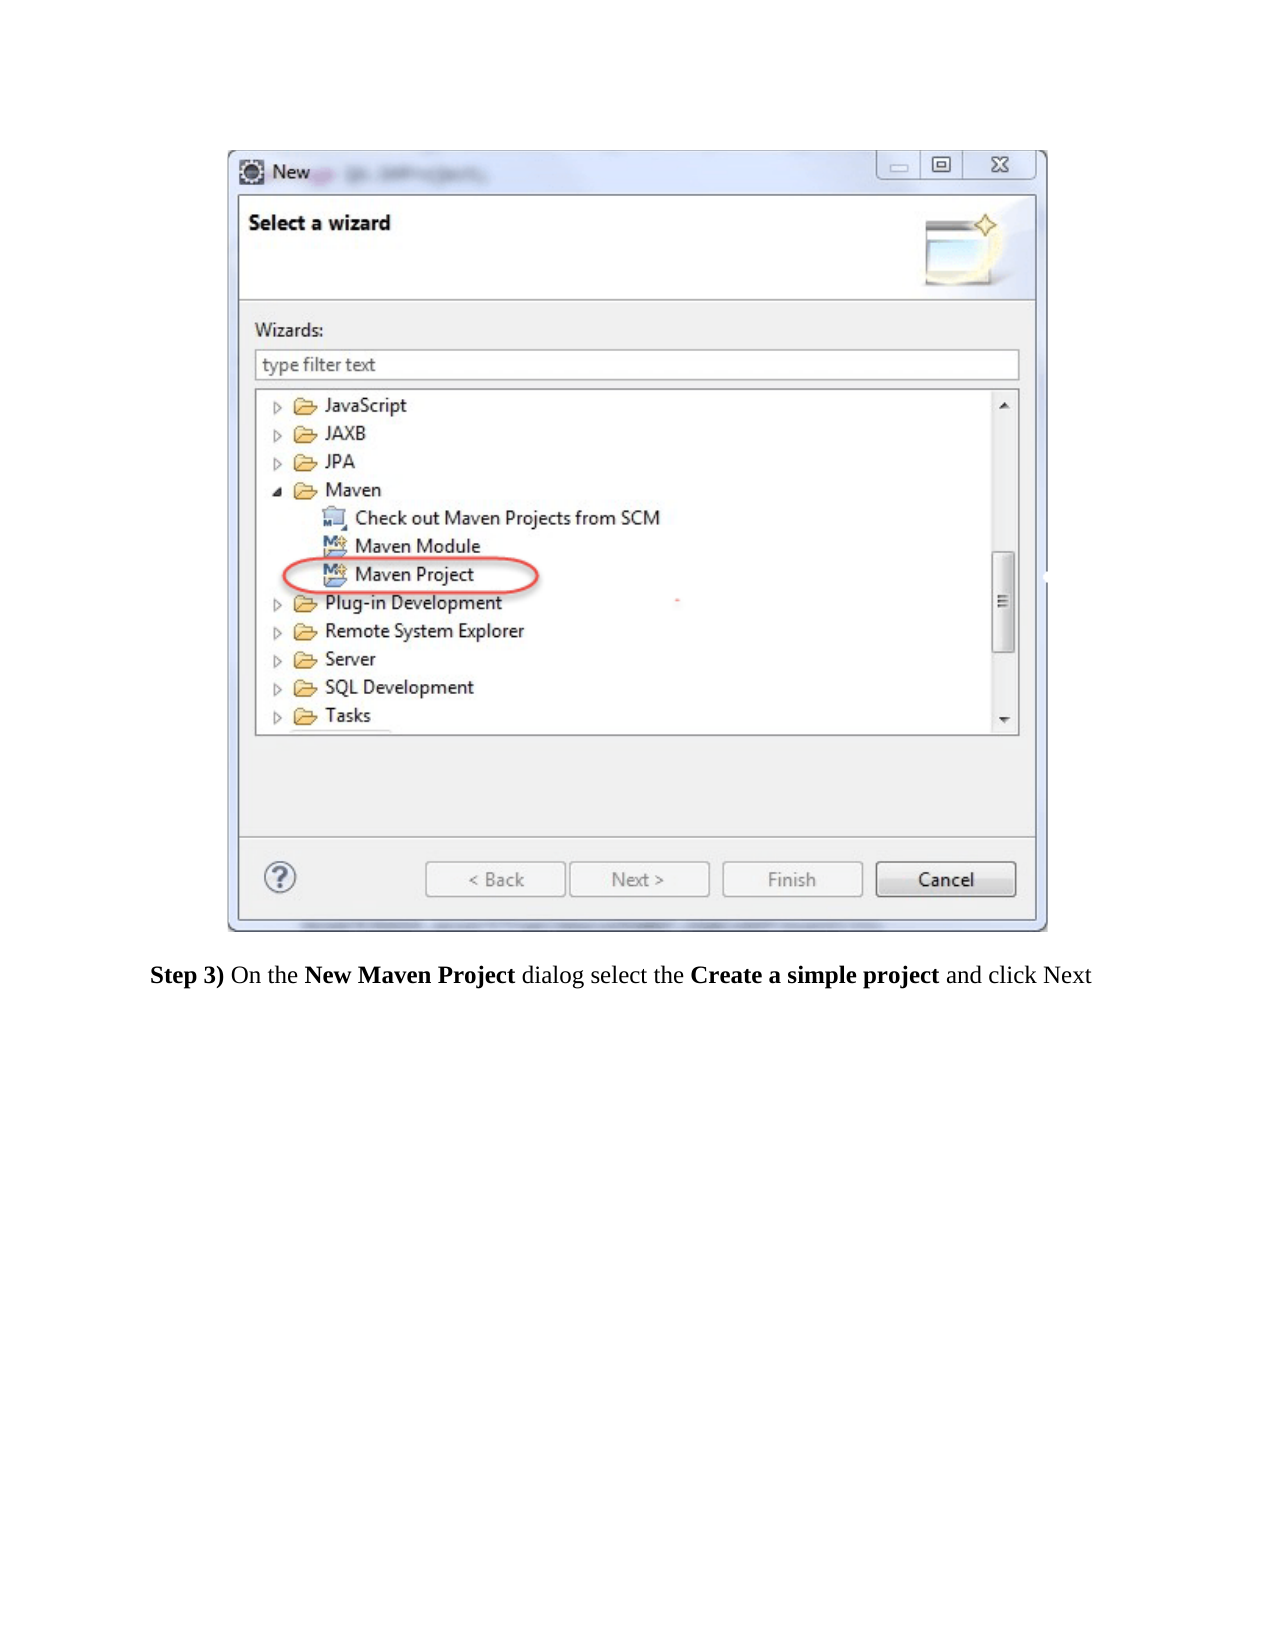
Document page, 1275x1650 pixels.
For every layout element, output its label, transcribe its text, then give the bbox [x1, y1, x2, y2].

text Step 3) On the New Maven Project dialog select the Create a simple project and click Next [150, 960, 1125, 989]
picture [227, 150, 1048, 932]
